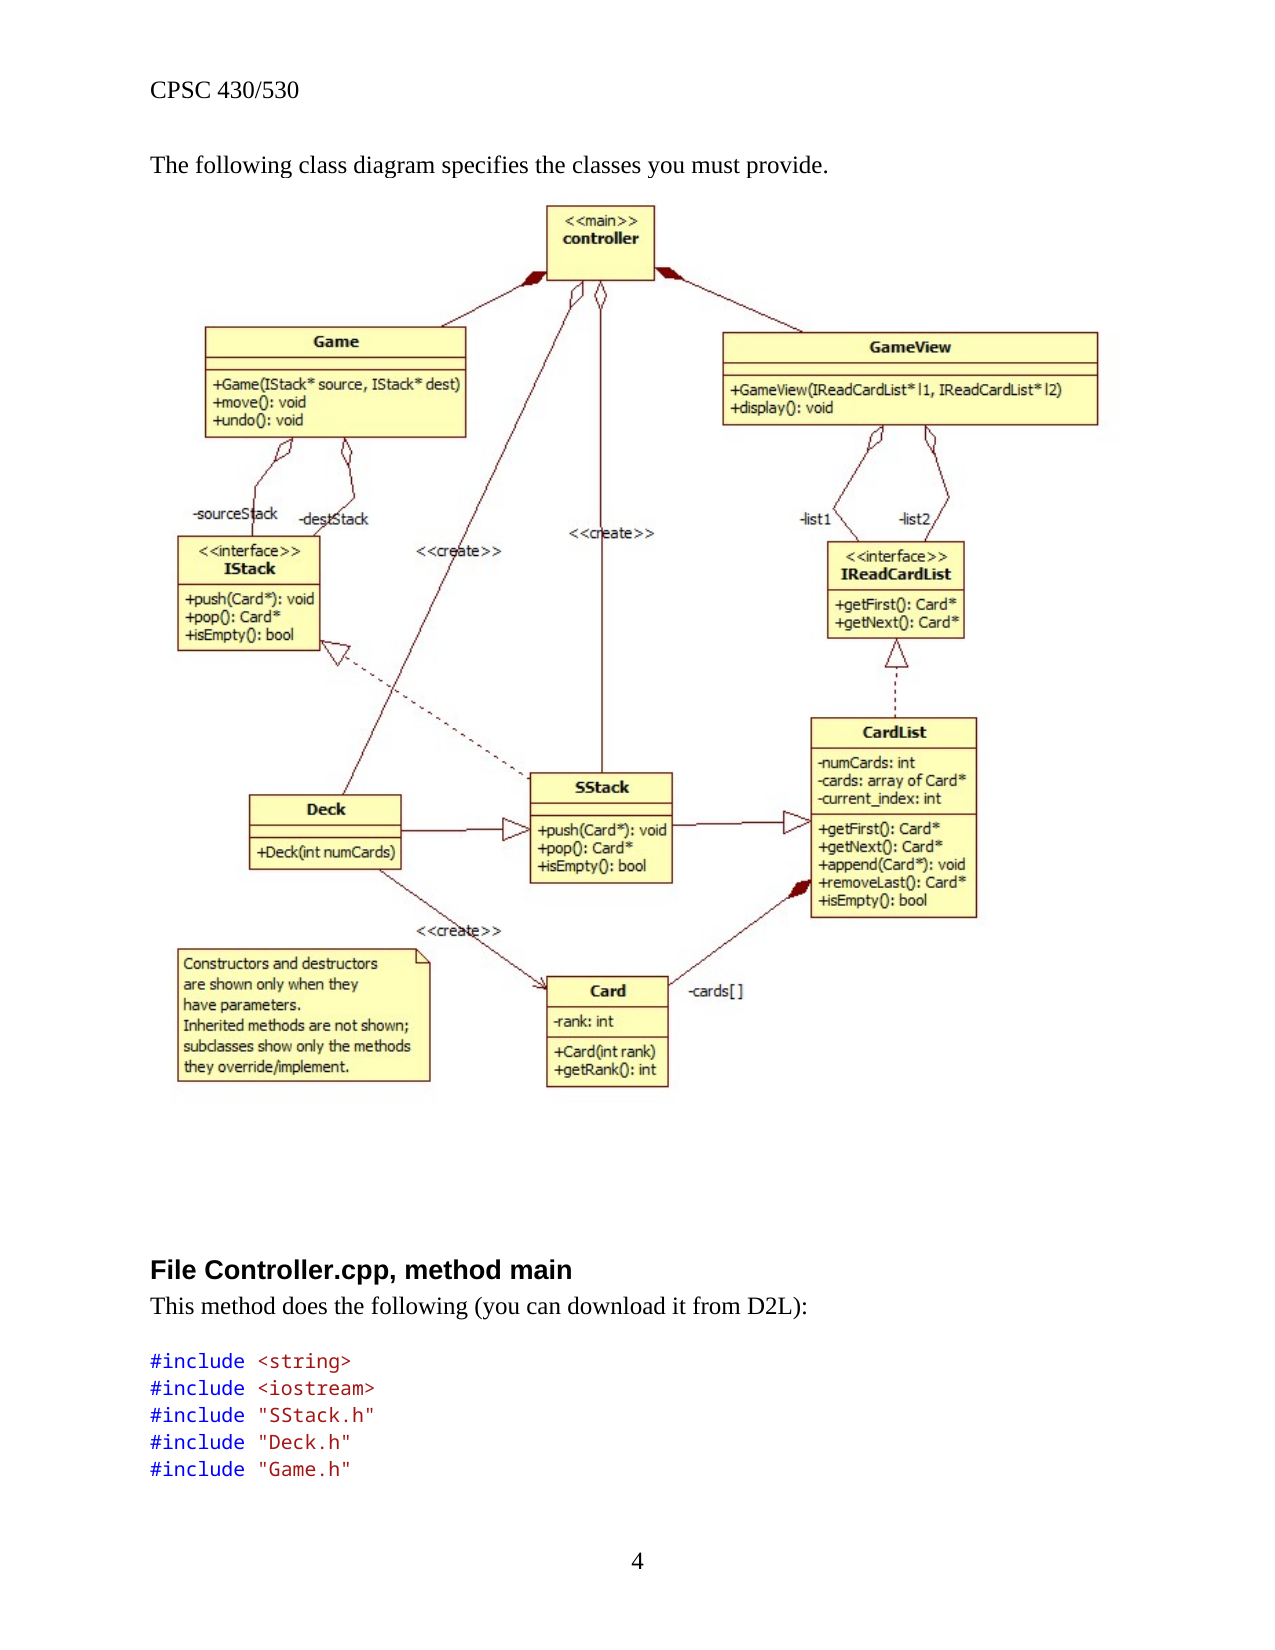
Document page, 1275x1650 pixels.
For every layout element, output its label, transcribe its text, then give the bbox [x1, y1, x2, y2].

text #include "Game.h" [150, 1455, 1125, 1482]
text #include "SStack.h" [150, 1401, 1125, 1428]
text #include <iostream> [150, 1374, 1125, 1401]
subtitle File Controller.cpp, method main [150, 1254, 1125, 1285]
text The following class diagram specifies the classes you must provide. [150, 150, 1125, 178]
text #include <string> [150, 1347, 1125, 1374]
text #include "Deck.h" [150, 1428, 1125, 1455]
text This method does the following (you can download it from D2L): [150, 1291, 1125, 1320]
picture [150, 178, 1126, 1115]
